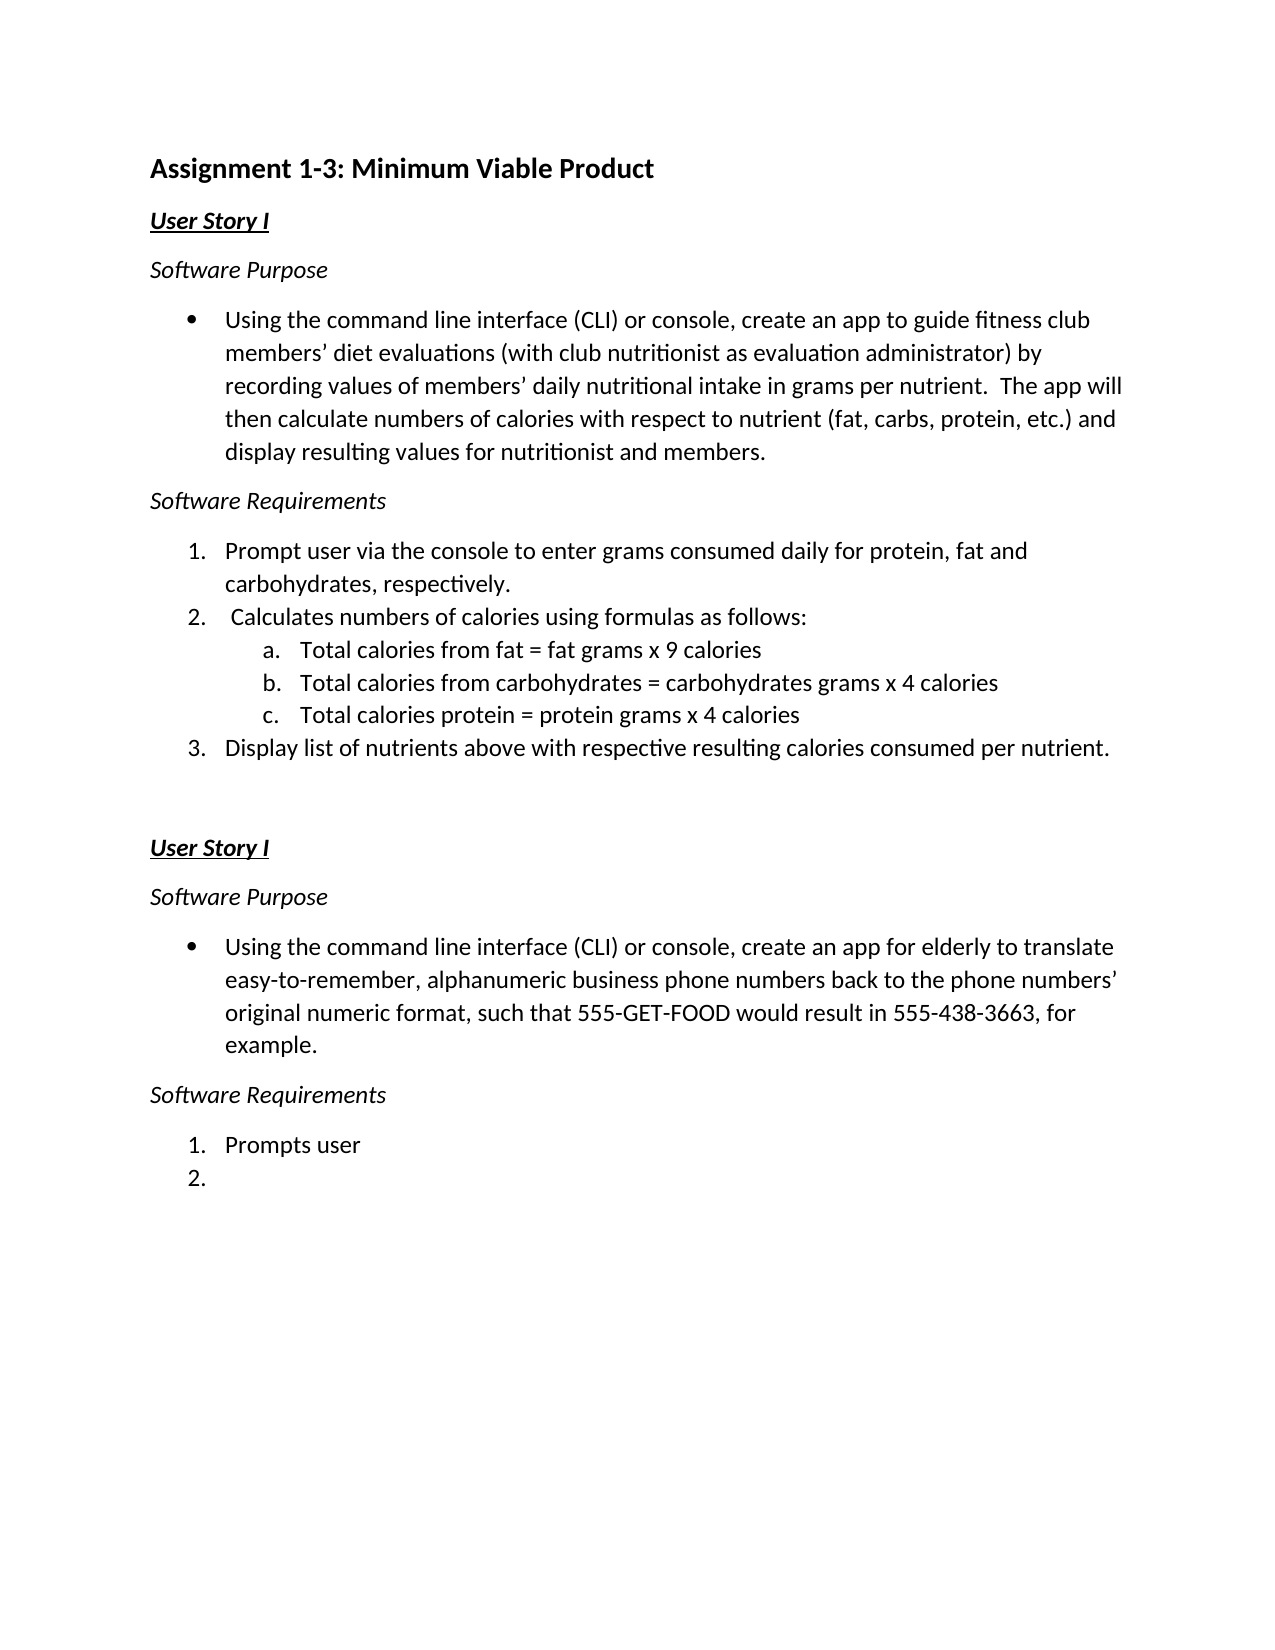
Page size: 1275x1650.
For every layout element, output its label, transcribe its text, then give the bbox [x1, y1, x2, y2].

list Prompt user via the console to enter grams consumed daily for protein, fat and carbohydrates, respectively. [187, 535, 1125, 598]
list Total calories from fat = fat grams x 9 calories [262, 634, 1125, 664]
text Software Purpose [150, 881, 1125, 912]
text Software Requirements [150, 486, 1125, 516]
list Total calories protein = protein grams x 4 calories [262, 700, 1125, 730]
text Software Requirements [150, 1079, 1125, 1110]
text User Story I [150, 832, 1125, 862]
list Total calories from carbohydrates = carbohydrates grams x 4 calories [262, 667, 1125, 697]
text Software Purpose [150, 255, 1125, 285]
list Display list of nutrients above with respective resulting calories consumed per nutrient. [187, 733, 1125, 763]
text Assignment 1-3: Minimum Viable Product [150, 150, 1125, 186]
text User Story I [150, 205, 1125, 236]
list Calculates numbers of calories using formulas as follows: [187, 601, 1125, 631]
list Prompts user [187, 1129, 1125, 1159]
list Using the command line interface (CLI) or console, create an app to guide fitness club members’ diet evaluations (with club nutritionist as evaluation administrator) by recording values of members’ daily nutritional intake in grams per nutrient. The app will then calculate numbers of calories with respect to nutrient (fat, carbs, protein, etc.) and display resulting values for nutritionist and members. [187, 304, 1125, 466]
list Using the command line interface (CLI) or console, create an app for elderly to translate easy-to-remember, alphanumeric business phone numbers back to the phone numbers’ original numeric format, such that 555-GET-FOOD would result in 555-438-3663, for example. [187, 931, 1125, 1060]
